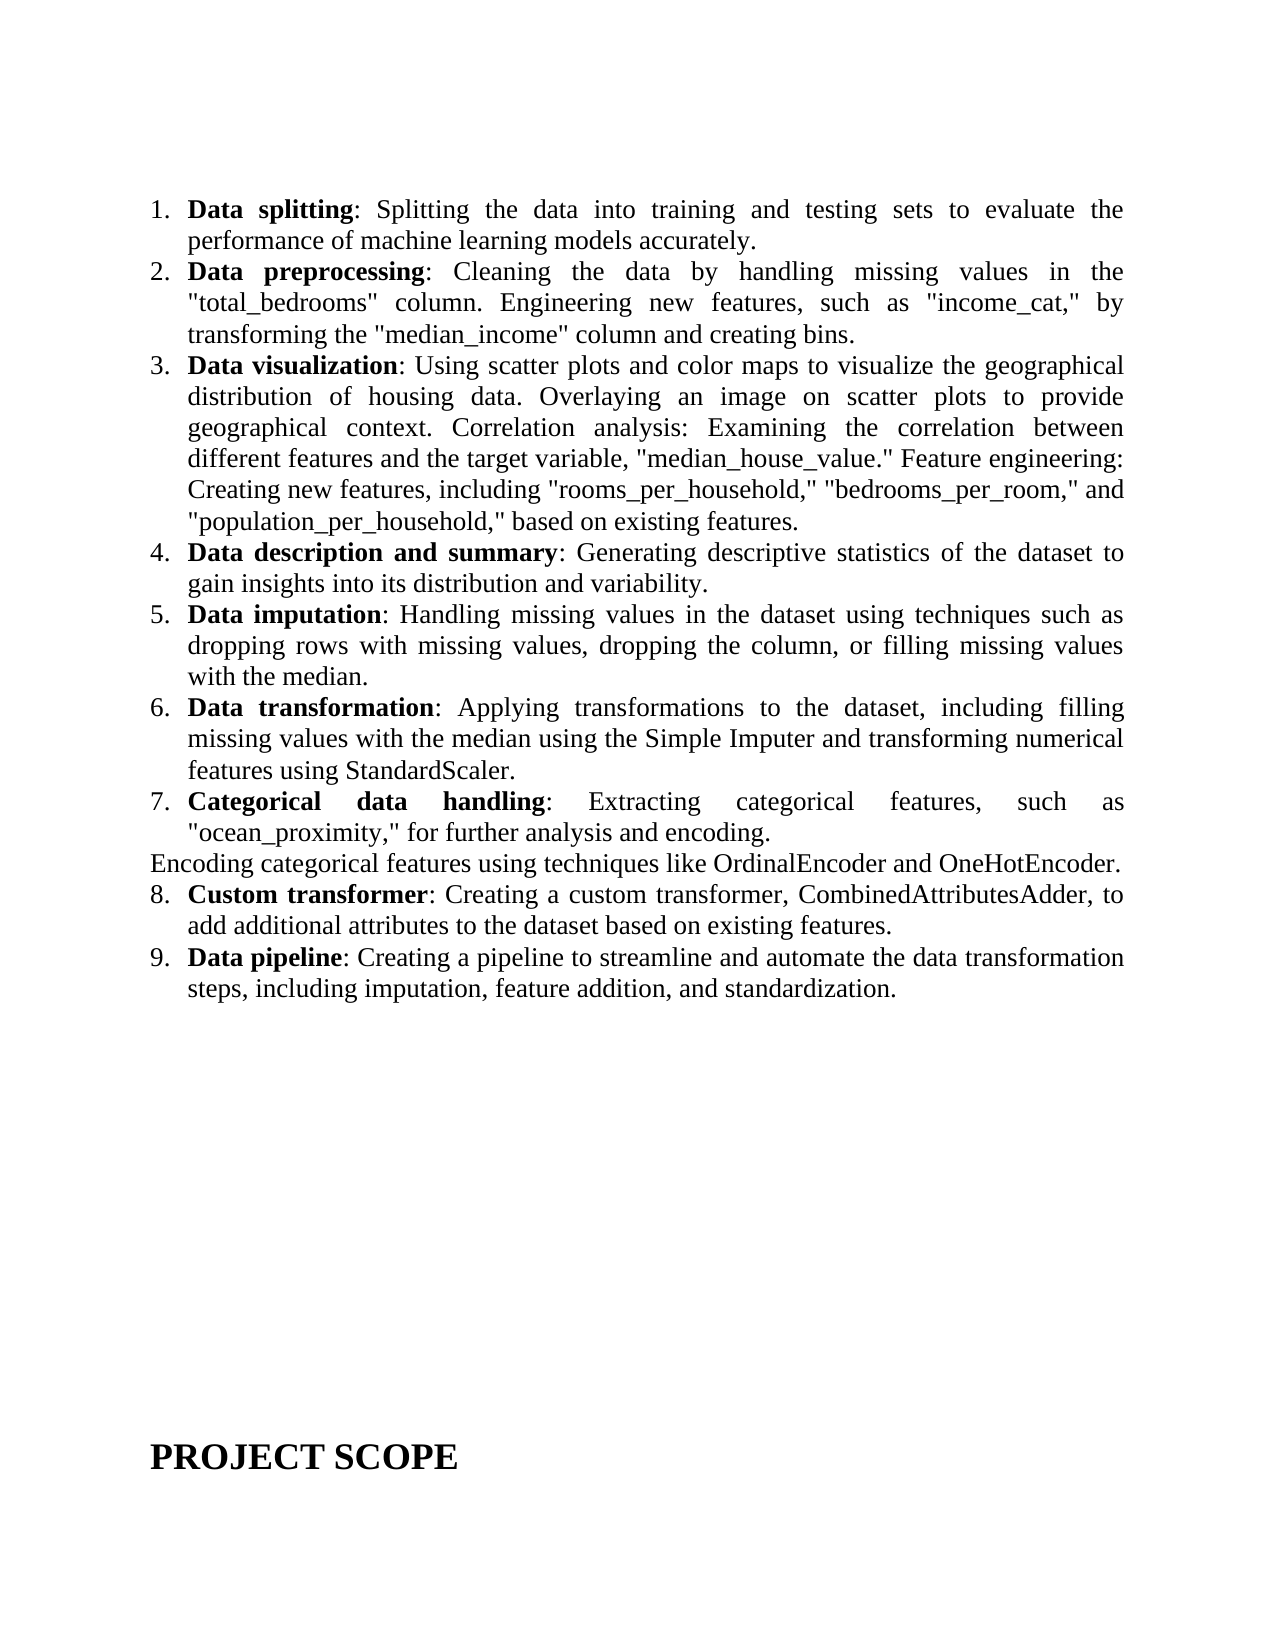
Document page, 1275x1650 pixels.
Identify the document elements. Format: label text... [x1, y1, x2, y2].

list Custom transformer: Creating a custom transformer, CombinedAttributesAdder, to add additional attributes to the dataset based on existing features. [150, 878, 1125, 941]
list Categorical data handling: Extracting categorical features, such as "ocean_proximity," for further analysis and encoding. [150, 785, 1125, 847]
text Encoding categorical features using techniques like OrdinalEncoder and OneHotEncoder. [150, 847, 1125, 878]
list Data preprocessing: Cleaning the data by handling missing values in the "total_bedrooms" column. Engineering new features, such as "income_cat," by transforming the "median_income" column and creating bins. [150, 255, 1125, 349]
list Data splitting: Splitting the data into training and testing sets to evaluate the performance of machine learning models accurately. [150, 193, 1125, 255]
list Data pipeline: Creating a pipeline to streamline and automate the data transformation steps, including imputation, feature addition, and standardization. [150, 941, 1125, 1003]
text PROJECT SCOPE [150, 1434, 1125, 1477]
list Data visualization: Using scatter plots and color maps to visualize the geographical distribution of housing data. Overlaying an image on scatter plots to provide geographical context. Correlation analysis: Examining the correlation between different features and the target variable, "median_house_value." Feature engineering: Creating new features, including "rooms_per_household," "bedrooms_per_room," and "population_per_household," based on existing features. [150, 349, 1125, 536]
list Data imputation: Handling missing values in the dataset using techniques such as dropping rows with missing values, dropping the column, or filling missing values with the median. [150, 598, 1125, 691]
list Data description and summary: Generating descriptive statistics of the dataset to gain insights into its distribution and variability. [150, 536, 1125, 598]
list Data transformation: Applying transformations to the dataset, including filling missing values with the median using the Simple Imputer and transforming numerical features using StandardScaler. [150, 691, 1125, 785]
